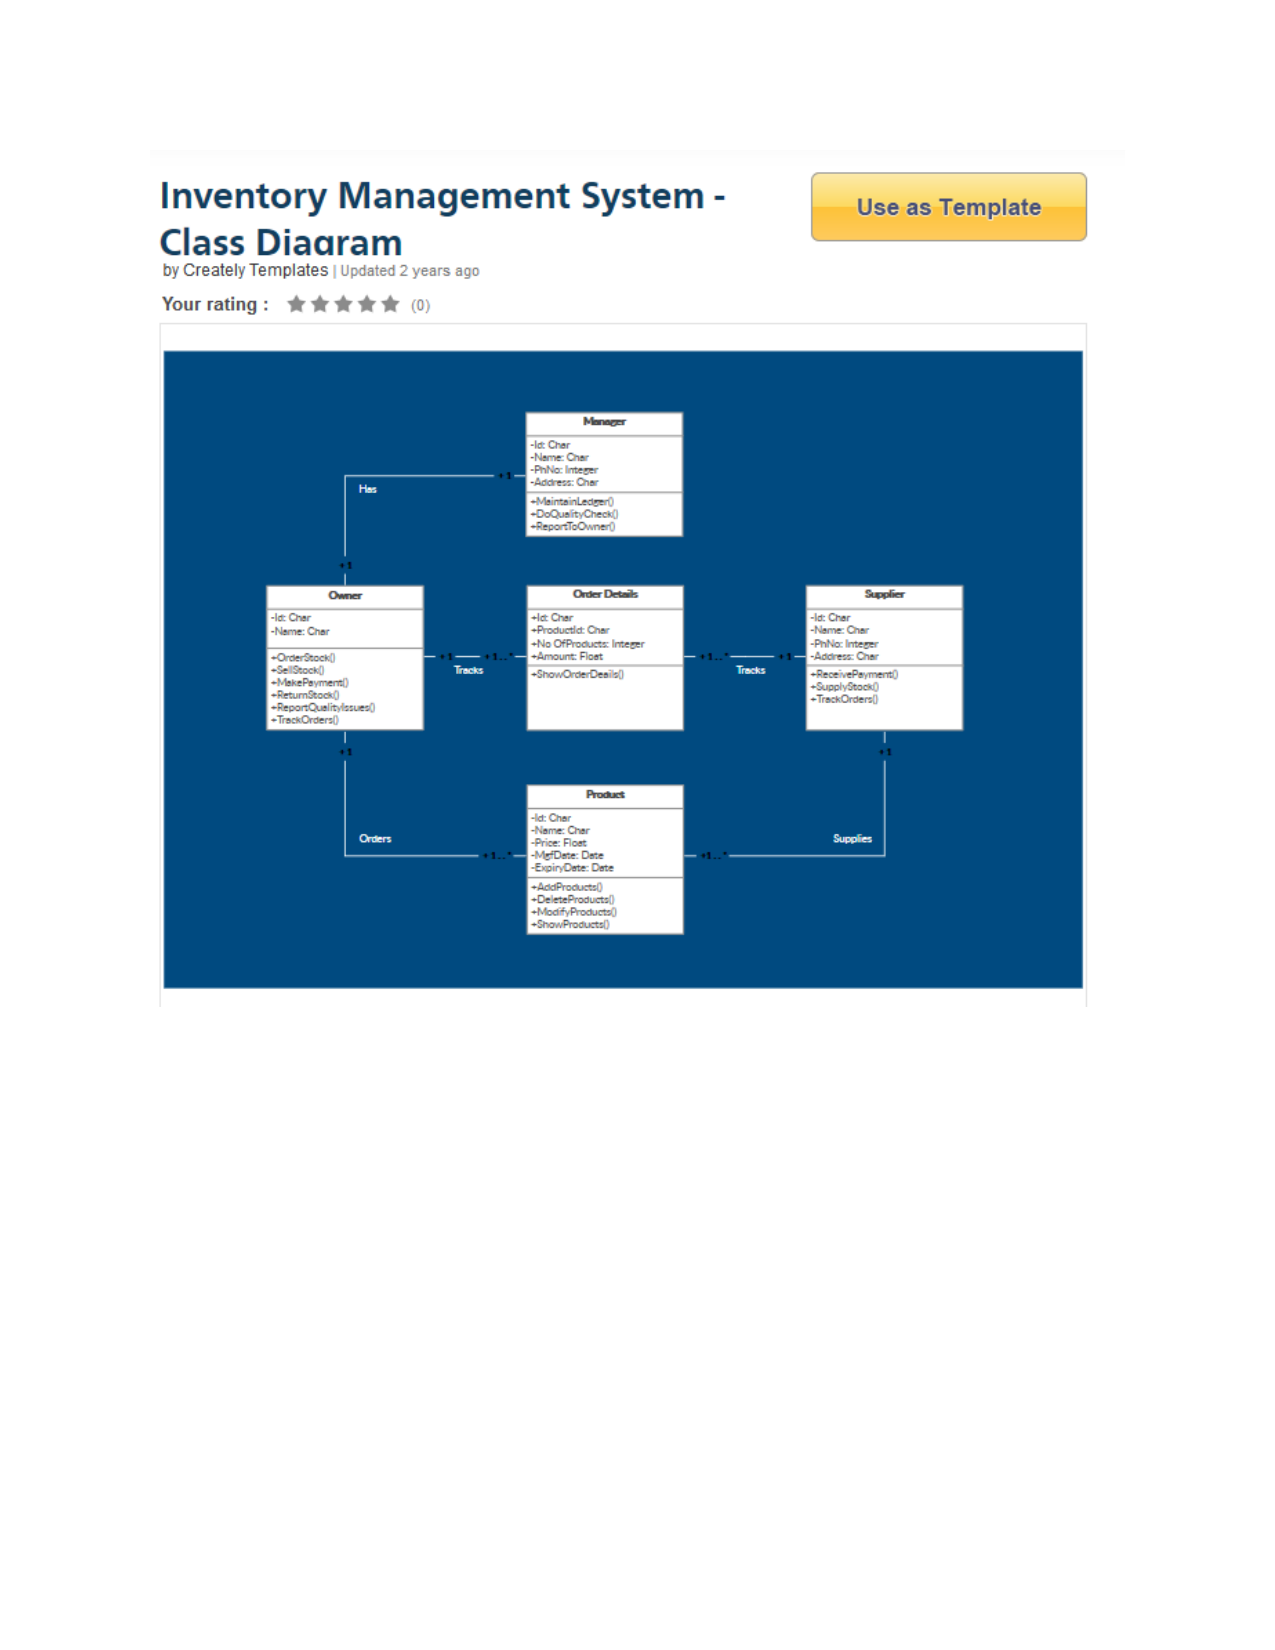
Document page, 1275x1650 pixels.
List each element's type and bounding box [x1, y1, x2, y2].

picture [150, 150, 1125, 1007]
